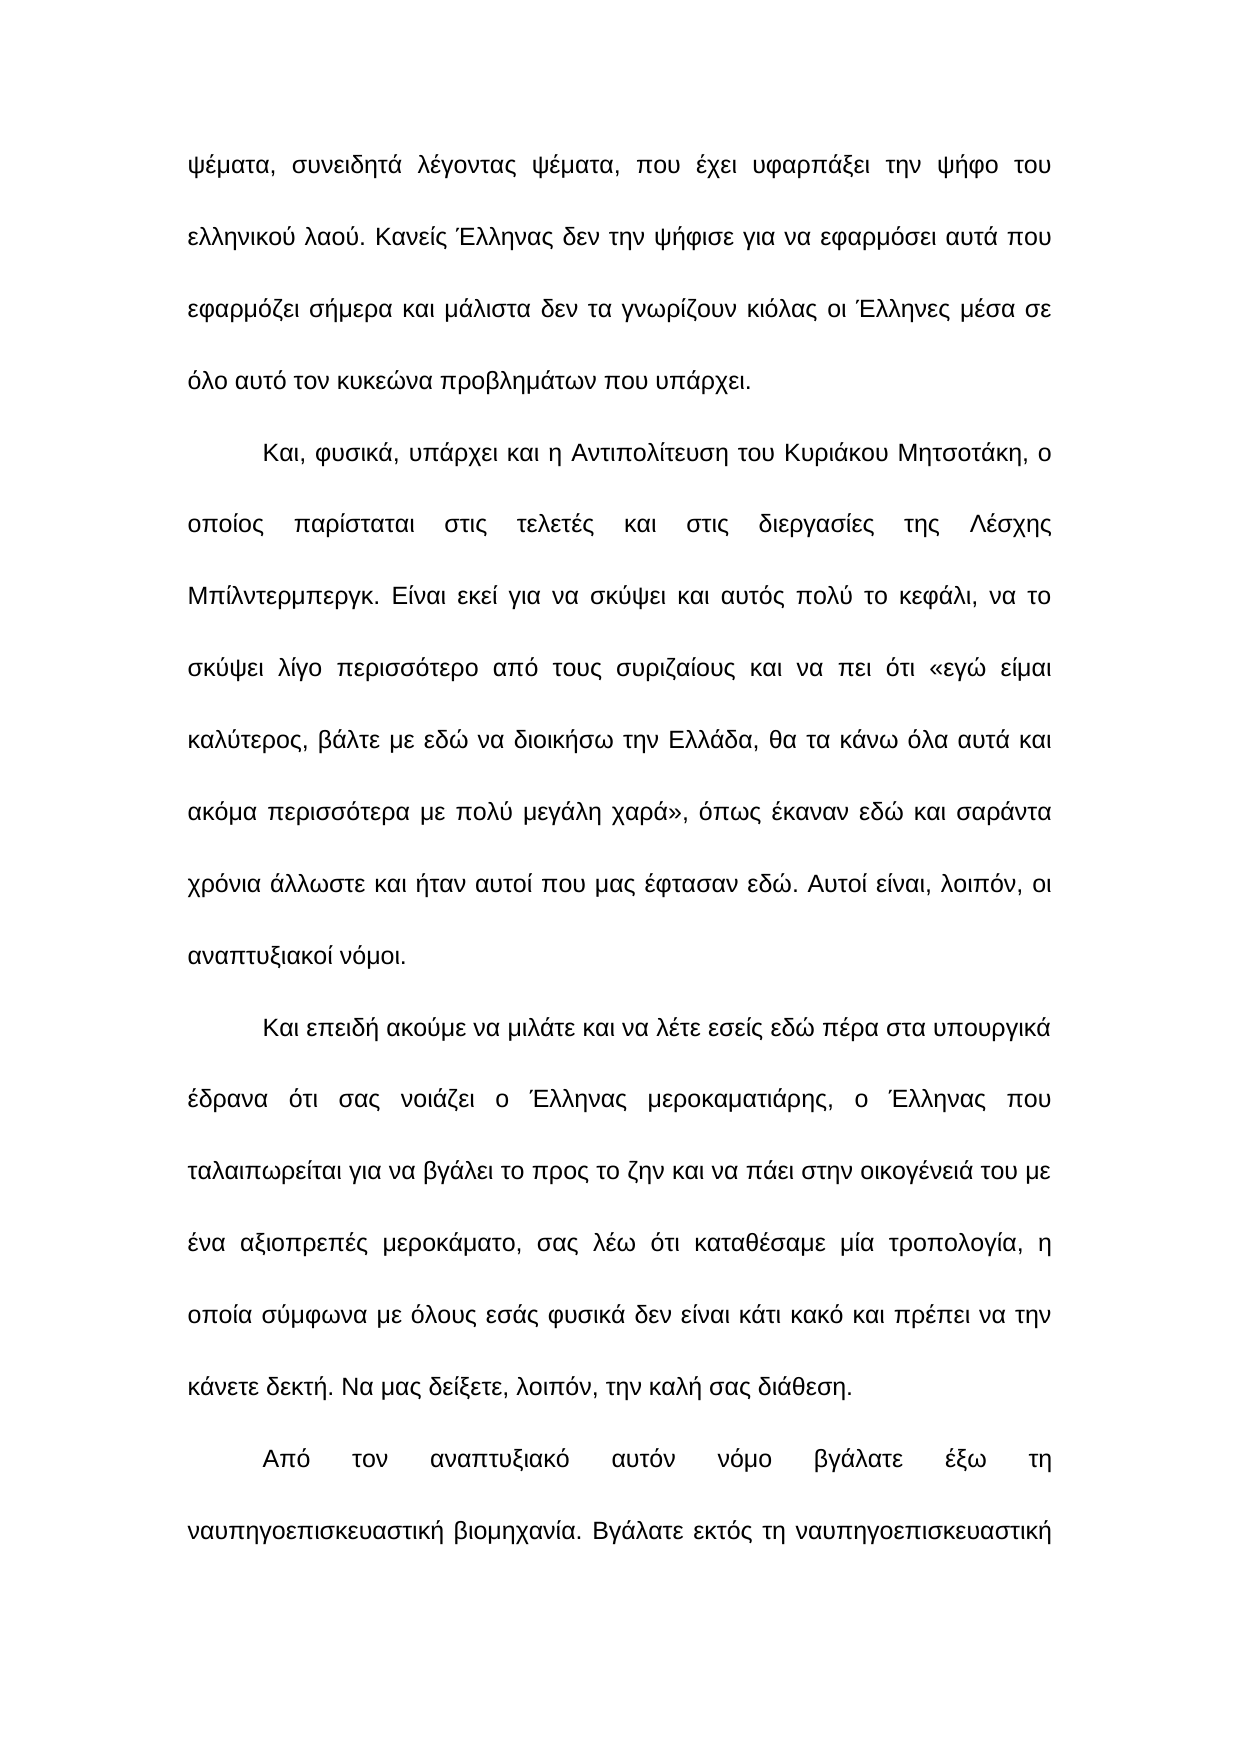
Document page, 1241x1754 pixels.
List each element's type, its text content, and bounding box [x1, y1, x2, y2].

text Και, φυσικά, υπάρχει και η Αντιπολίτευση του Κυριάκου Μητσοτάκη, ο οποίος παρίσταται στις τελετές και στις διεργασίες της Λέσχης Μπίλντερμπεργκ. Είναι εκεί για να σκύψει και αυτός πολύ το κεφάλι, να το σκύψει λίγο περισσότερο από τους συριζαίους και να πει ότι «εγώ είμαι καλύτερος, βάλτε με εδώ να διοικήσω την Ελλάδα, θα τα κάνω όλα αυτά και ακόμα περισσότερα με πολύ μεγάλη χαρά», όπως έκαναν εδώ και σαράντα χρόνια άλλωστε και ήταν αυτοί που μας έφτασαν εδώ. Αυτοί είναι, λοιπόν, οι αναπτυξιακοί νόμοι. [187, 437, 1053, 969]
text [187, 1444, 1053, 1544]
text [187, 150, 1053, 394]
text Και επειδή ακούμε να μιλάτε και να λέτε εσείς εδώ πέρα στα υπουργικά έδρανα ότι σας νοιάζει ο Έλληνας μεροκαματιάρης, ο Έλληνας που ταλαιπωρείται για να βγάλει το προς το ζην και να πάει στην οικογένειά του με ένα αξιοπρεπές μεροκάματο, σας λέω ότι καταθέσαμε μία τροπολογία, η οποία σύμφωνα με όλους εσάς φυσικά δεν είναι κάτι κακό και πρέπει να την κάνετε δεκτή. Να μας δείξετε, λοιπόν, την καλή σας διάθεση. [187, 1012, 1053, 1401]
